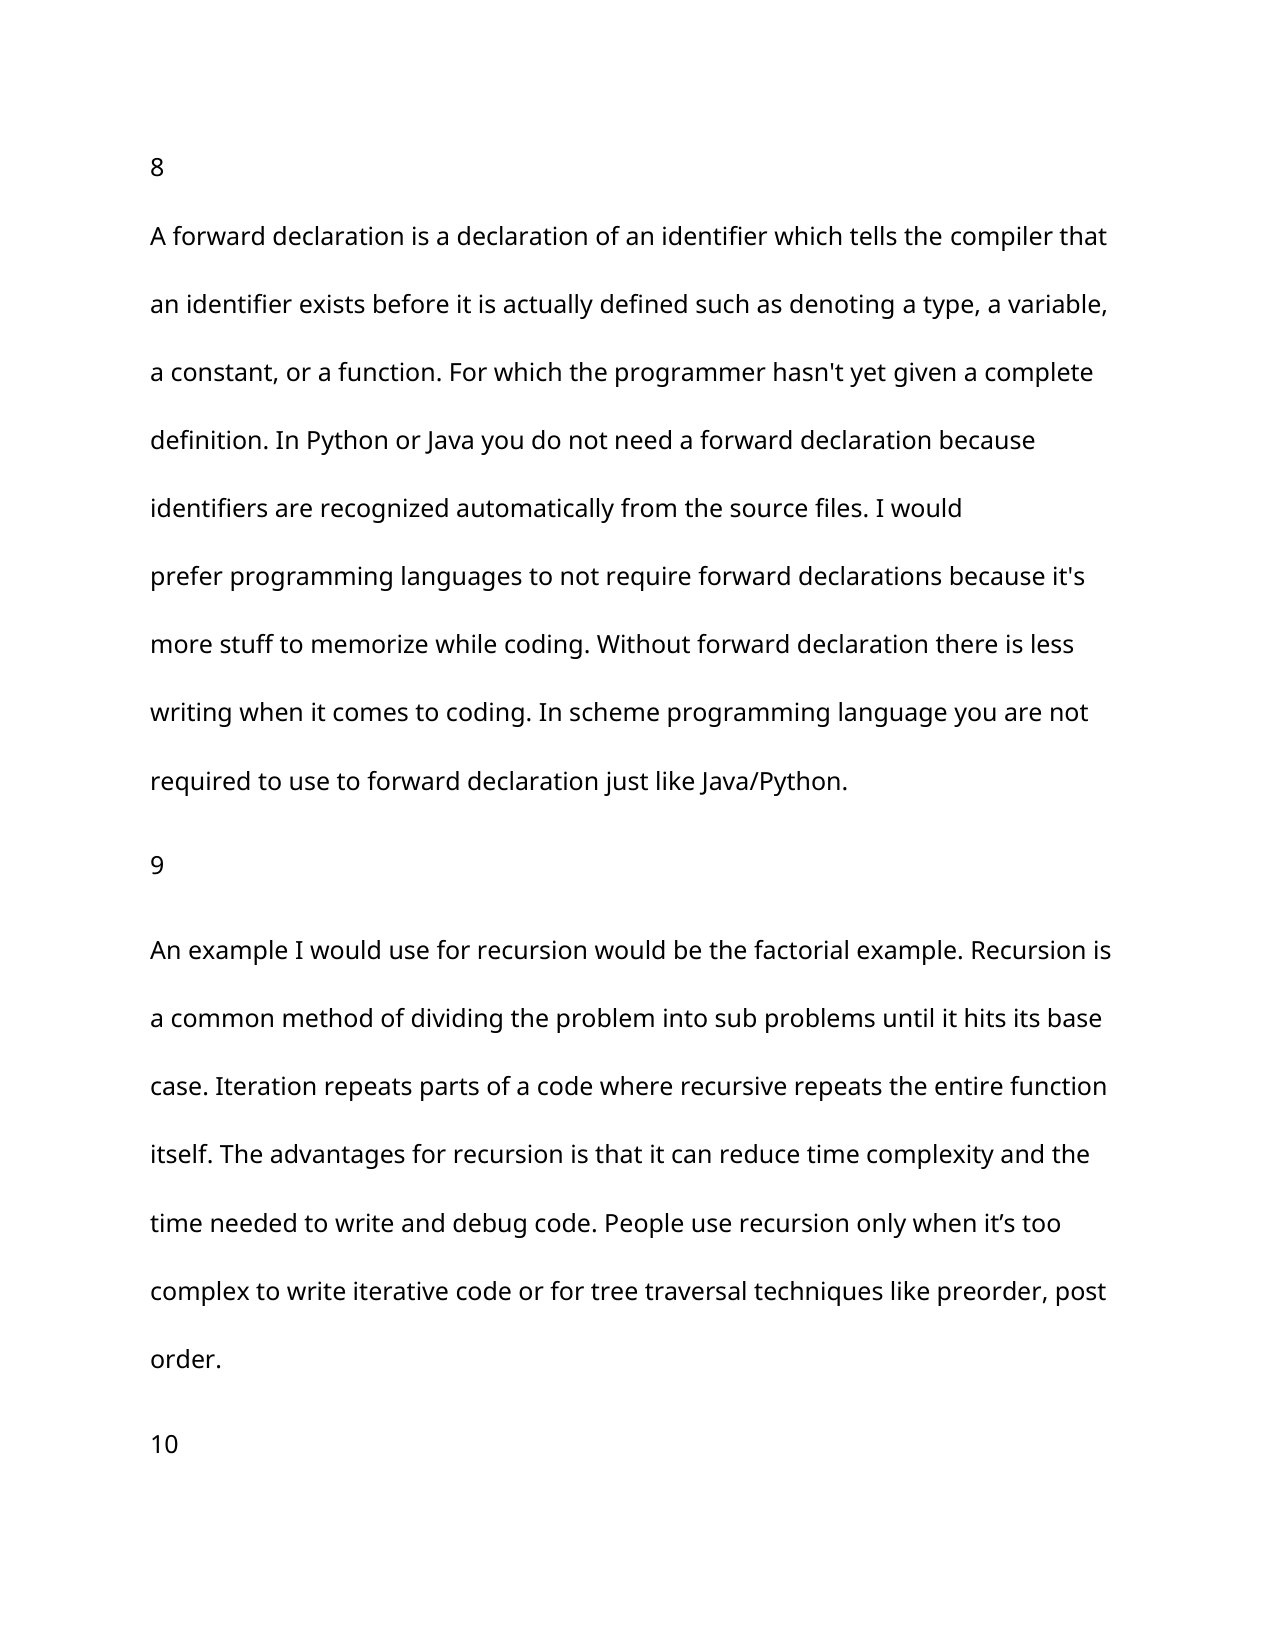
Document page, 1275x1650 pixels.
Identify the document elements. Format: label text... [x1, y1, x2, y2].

text 10 [150, 1426, 1125, 1460]
text An example I would use for recursion would be the factorial example. Recursion is a common method of dividing the problem into sub problems until it hits its base case. Iteration repeats parts of a code where recursive repeats the entire function itself. The advantages for recursion is that it can reduce time complexity and the time needed to write and debug code. People use recursion only when it’s too complex to write iterative code or for tree traversal techniques like preorder, post order. [150, 933, 1125, 1376]
text 8 A forward declaration is a declaration of an identifier which tells the compiler that an identifier exists before it is actually defined such as denoting a type, a variable, a constant, or a function. For which the programmer hasn't yet given a complete definition. In Python or Java you do not need a forward declaration because identifiers are recognized automatically from the source files. I would prefer programming languages to not require forward declarations because it's more stuff to memorize while coding. Without forward declaration there is less writing when it comes to coding. In scheme programming language you are not required to use to forward declaration just like Java/Python. [150, 150, 1125, 797]
text 9 [150, 848, 1125, 882]
